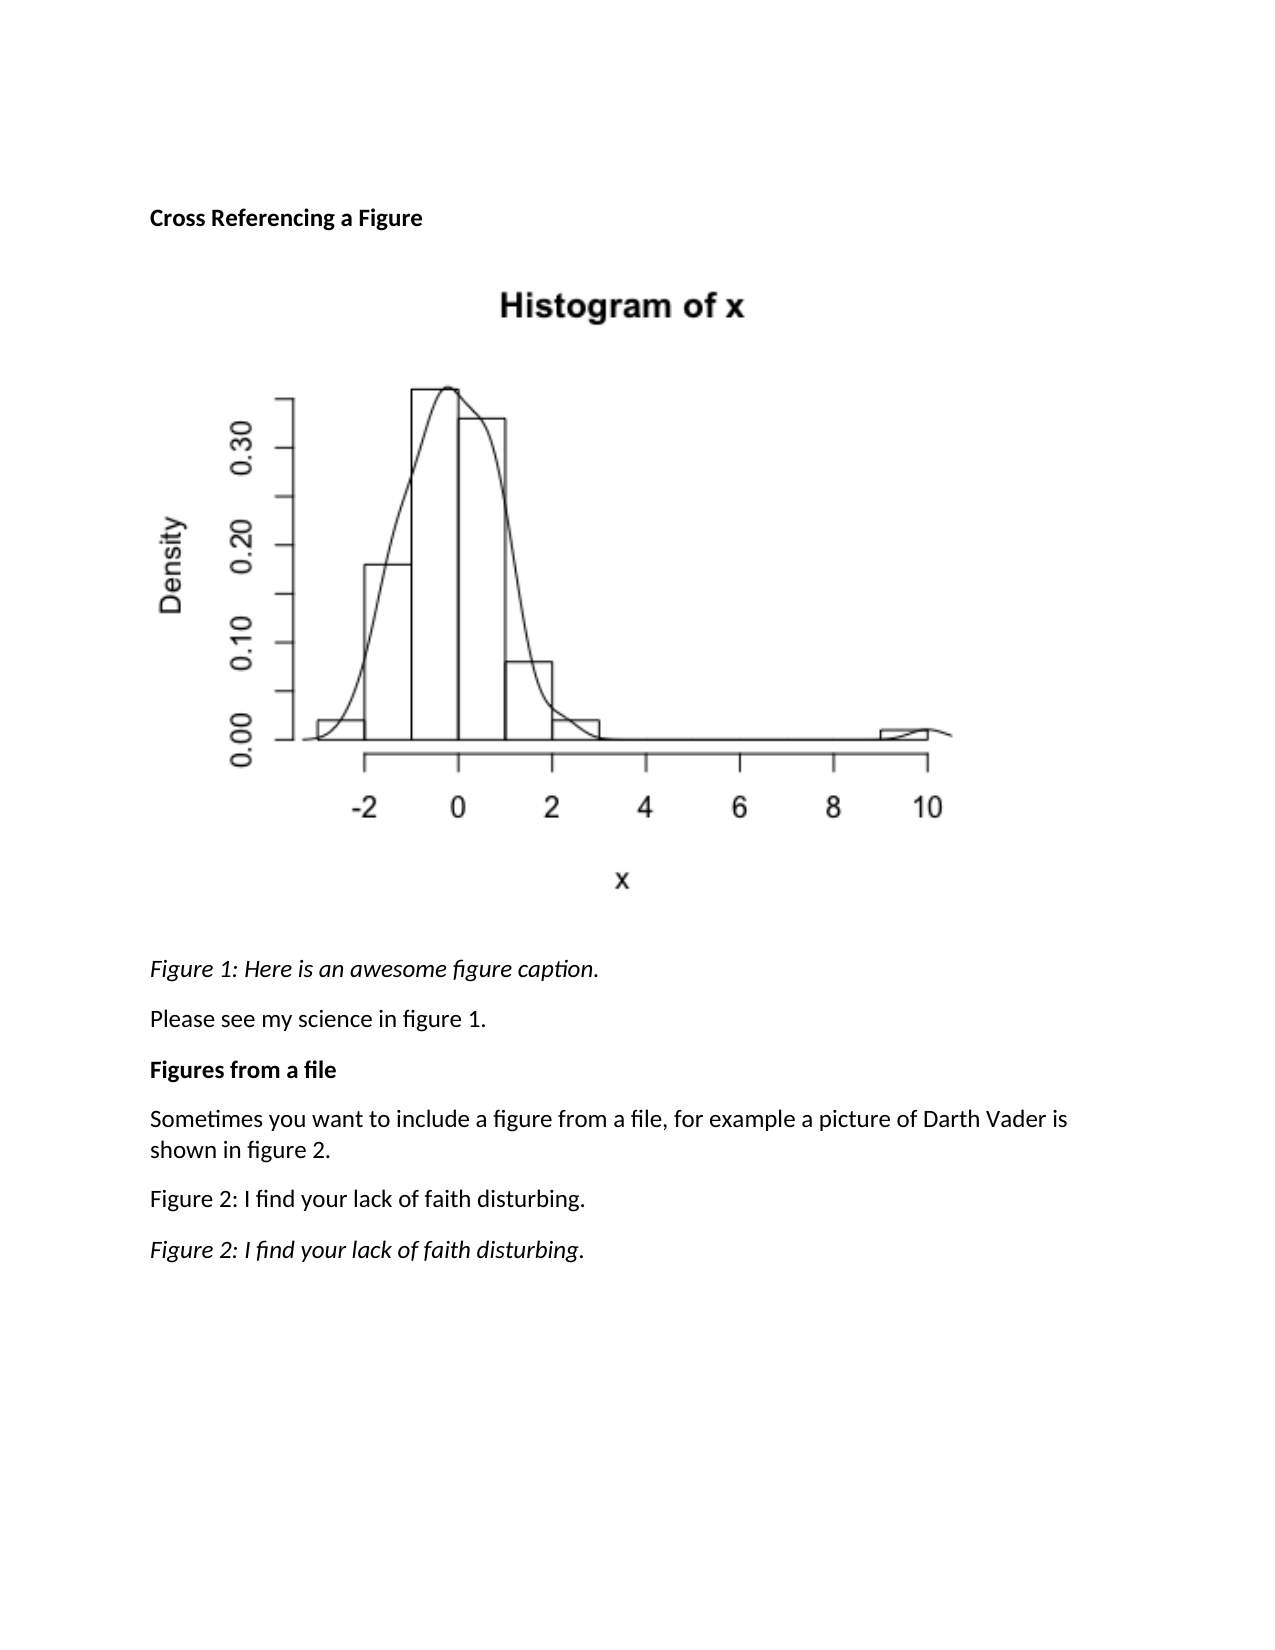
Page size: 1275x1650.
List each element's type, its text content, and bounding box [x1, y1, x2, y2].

text Figure 2: I find your lack of faith disturbing. [150, 1234, 1125, 1265]
text Sometimes you want to include a figure from a file, for example a picture of Darth Vader is shown in figure 2. [150, 1103, 1125, 1164]
subtitle Figures from a file [150, 1054, 1125, 1084]
subtitle Cross Referencing a Figure [150, 202, 1125, 233]
text Please see my science in figure 1. [150, 1003, 1125, 1033]
text Figure 1: Here is an awesome figure caption. [150, 953, 1125, 984]
picture [150, 232, 1025, 933]
text Figure 2: I find your lack of faith disturbing. [150, 1183, 1125, 1214]
